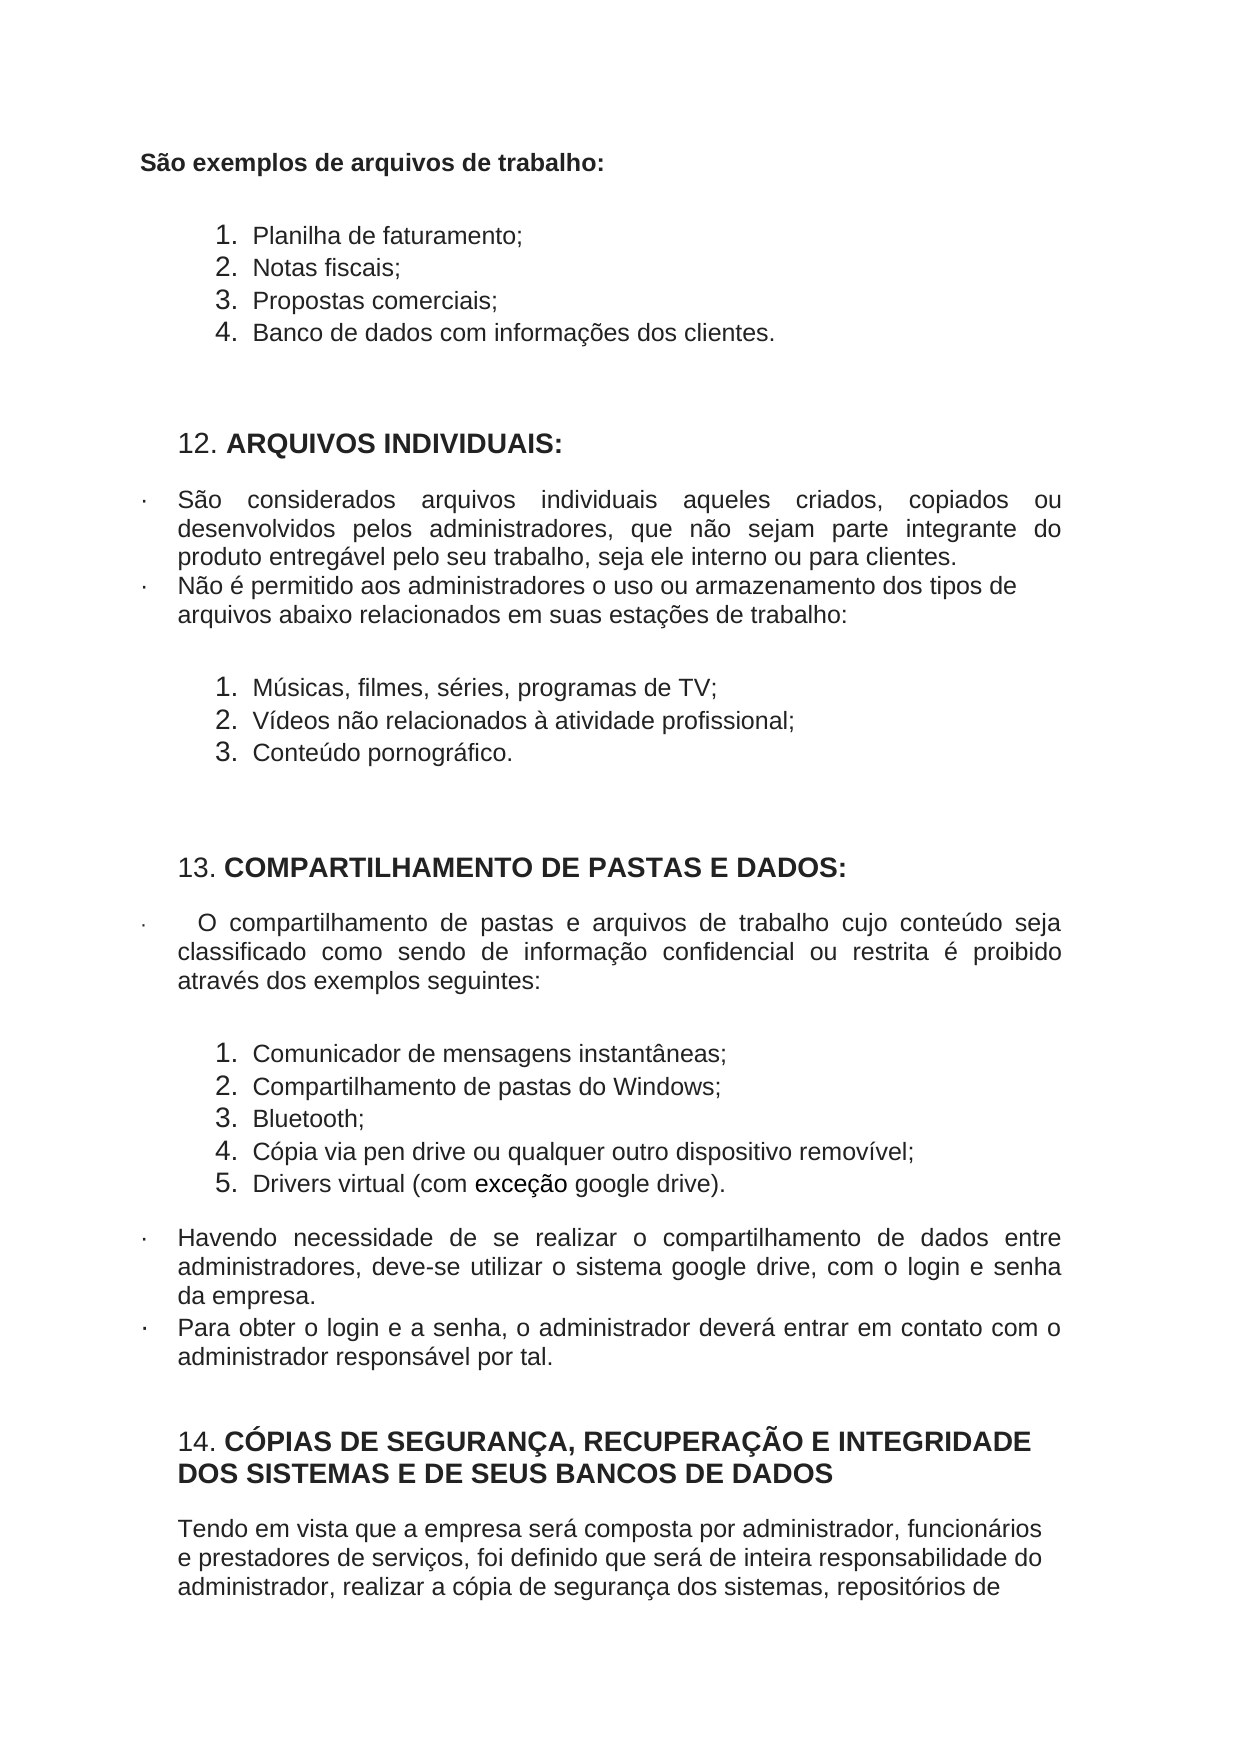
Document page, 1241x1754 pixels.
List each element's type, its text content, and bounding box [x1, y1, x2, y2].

list Drivers virtual (com exceção google drive). [215, 1166, 1063, 1198]
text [177, 1514, 1063, 1601]
text São exemplos de arquivos de trabalho: [140, 148, 1063, 176]
text 12. ARQUIVOS INDIVIDUAIS: [177, 426, 1063, 460]
list Banco de dados com informações dos clientes. [215, 315, 1063, 348]
text · São considerados arquivos individuais aqueles criados, copiados ou desenvolvidos pelos administradores, que não sejam parte integrante do produto entregável pelo seu trabalho, seja ele interno ou para clientes. [140, 485, 1063, 571]
list Vídeos não relacionados à atividade profissional; [215, 703, 1063, 735]
list Conteúdo pornográfico. [215, 735, 1063, 767]
text · Para obter o login e a senha, o administrador deverá entrar em contato com o administrador responsável por tal. [140, 1309, 1063, 1371]
list Propostas comerciais; [215, 283, 1063, 315]
list Planilha de faturamento; [215, 218, 1063, 250]
text 14. CÓPIAS DE SEGURANÇA, RECUPERAÇÃO E INTEGRIDADE DOS SISTEMAS E DE SEUS BANCOS DE DADOS [177, 1424, 1063, 1489]
list Notas fiscais; [215, 250, 1063, 283]
list Músicas, filmes, séries, programas de TV; [215, 670, 1063, 703]
text 13. COMPARTILHAMENTO DE PASTAS E DADOS: [177, 851, 1063, 883]
list Bluetooth; [215, 1101, 1063, 1133]
list Compartilhamento de pastas do Windows; [215, 1069, 1063, 1101]
list Cópia via pen drive ou qualquer outro dispositivo removível; [215, 1133, 1063, 1166]
list Comunicador de mensagens instantâneas; [215, 1036, 1063, 1069]
text · O compartilhamento de pastas e arquivos de trabalho cujo conteúdo seja classificado como sendo de informação confidencial ou restrita é proibido através dos exemplos seguintes: [140, 908, 1063, 995]
text · Não é permitido aos administradores o uso ou armazenamento dos tipos de arquivos abaixo relacionados em suas estações de trabalho: [140, 571, 1063, 629]
text · Havendo necessidade de se realizar o compartilhamento de dados entre administradores, deve-se utilizar o sistema google drive, com o login e senha da empresa. [140, 1223, 1063, 1309]
